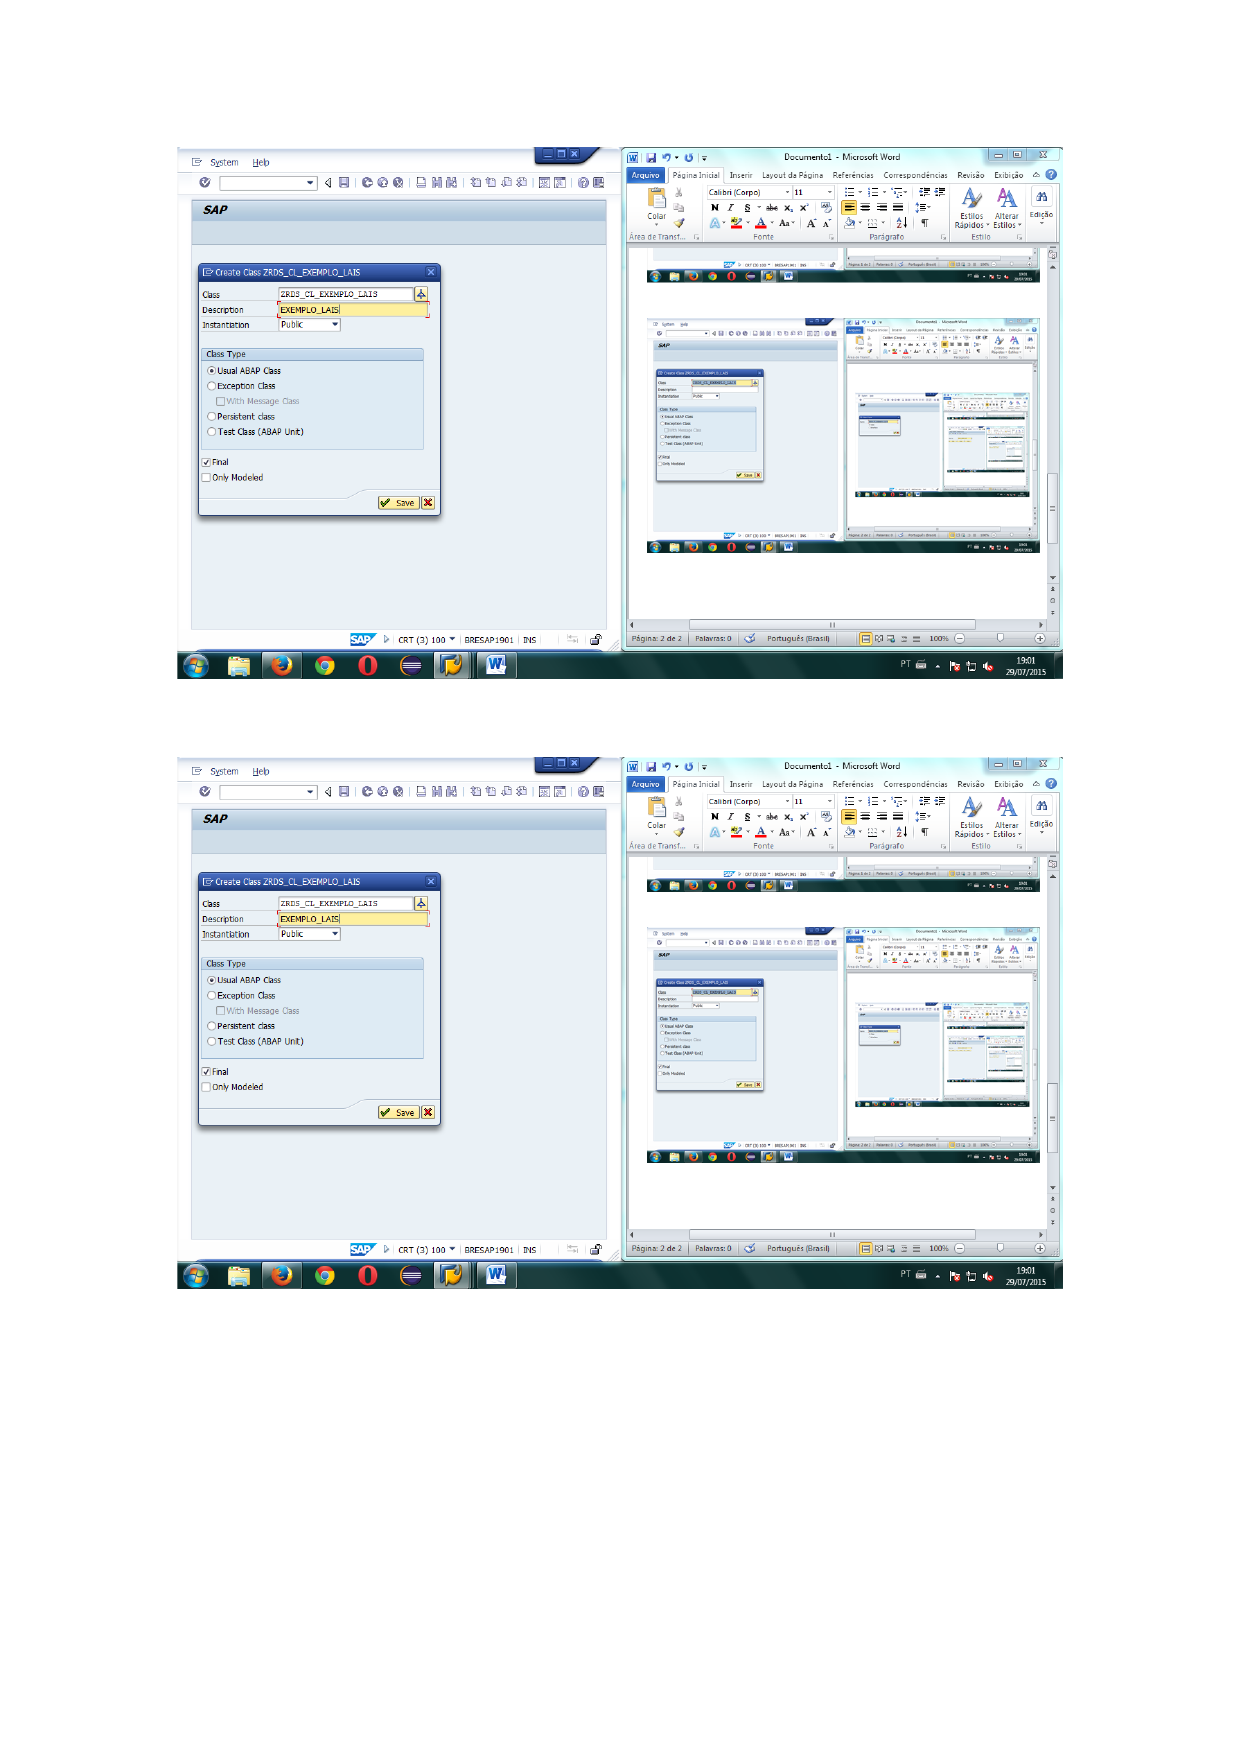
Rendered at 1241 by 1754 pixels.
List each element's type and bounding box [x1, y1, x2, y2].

picture [177, 757, 1063, 1289]
picture [177, 147, 1063, 679]
